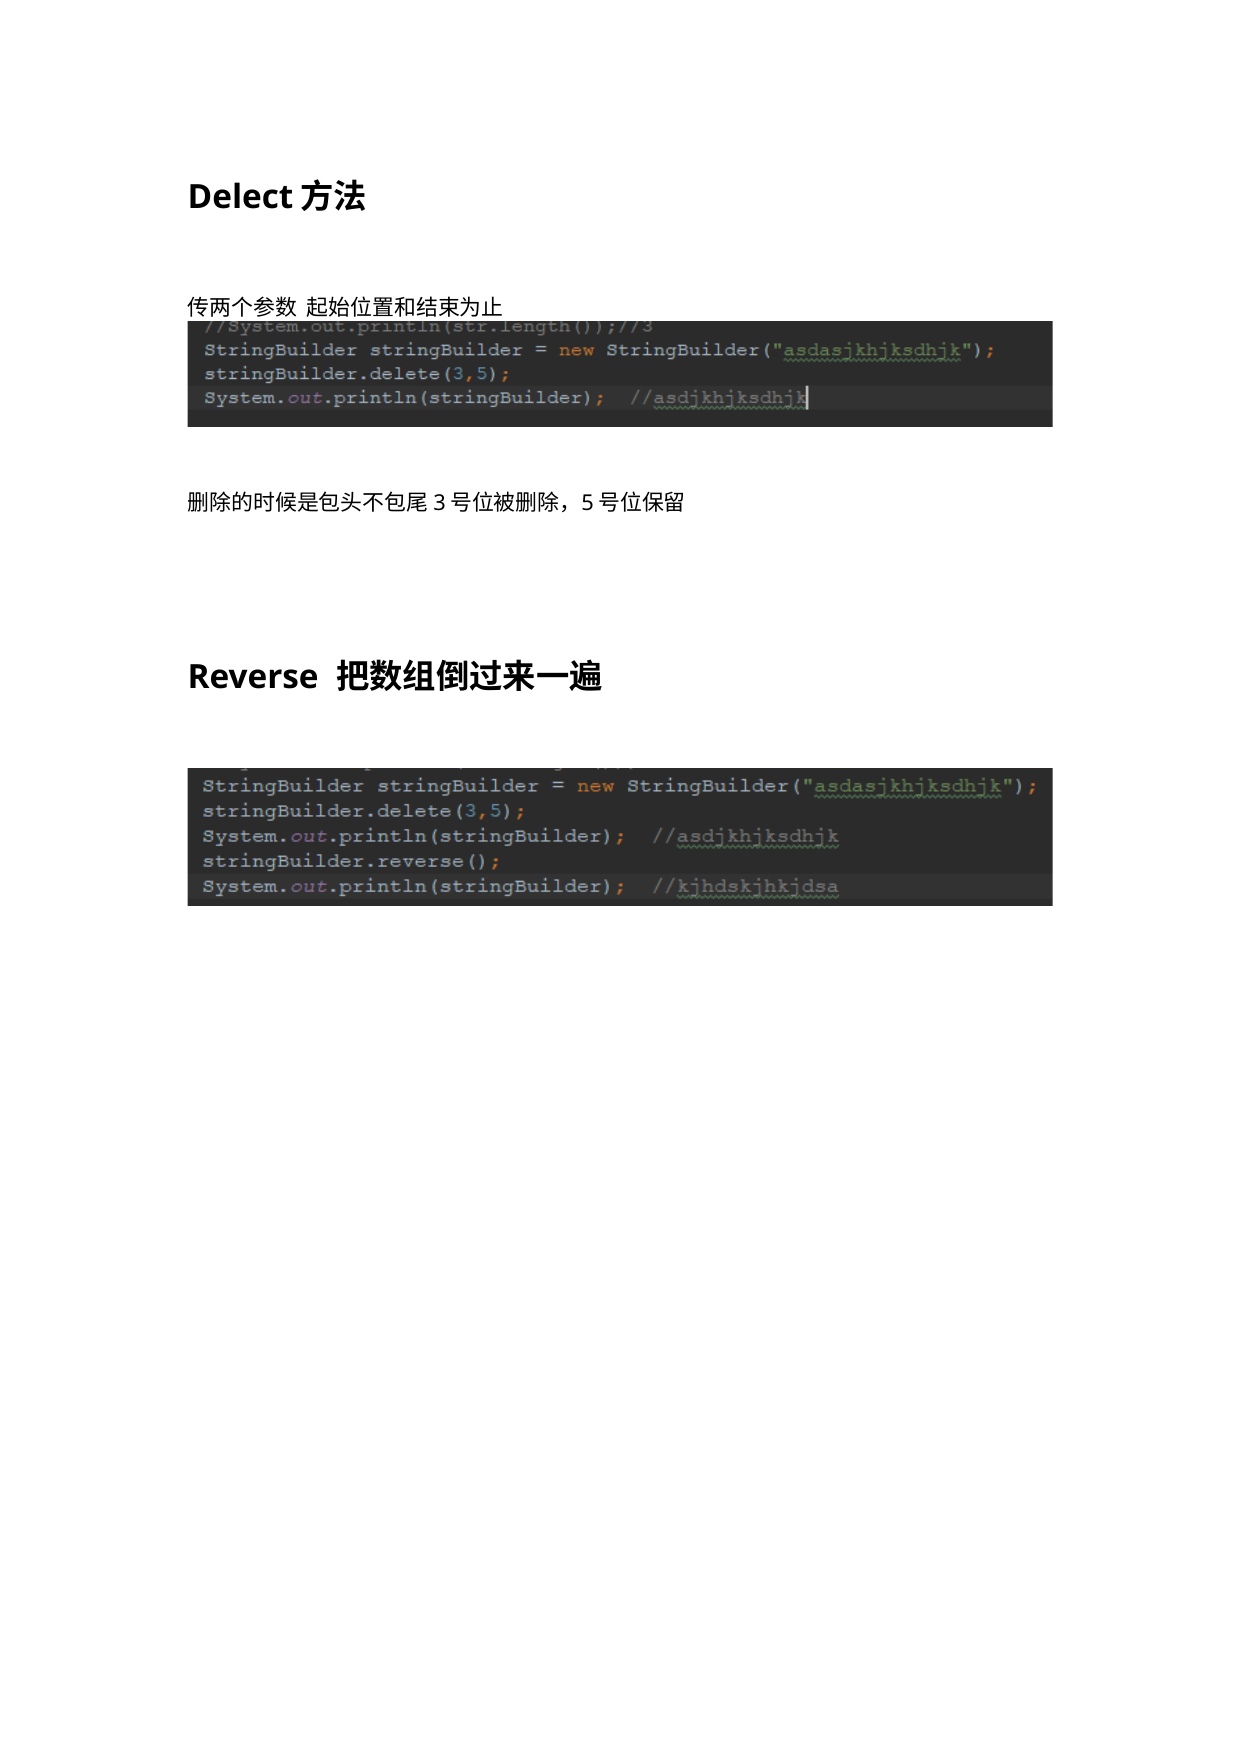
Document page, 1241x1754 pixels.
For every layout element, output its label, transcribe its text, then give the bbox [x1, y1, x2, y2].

subtitle Delect方法 [187, 162, 1053, 227]
text 传两个参数 起始位置和结束为止 [187, 289, 1053, 321]
picture [187, 321, 1053, 427]
subtitle Reverse 把数组倒过来一遍 [187, 641, 1053, 706]
text 删除的时候是包头不包尾 3号位被删除，5号位保留 [187, 484, 1053, 517]
picture [187, 768, 1053, 906]
